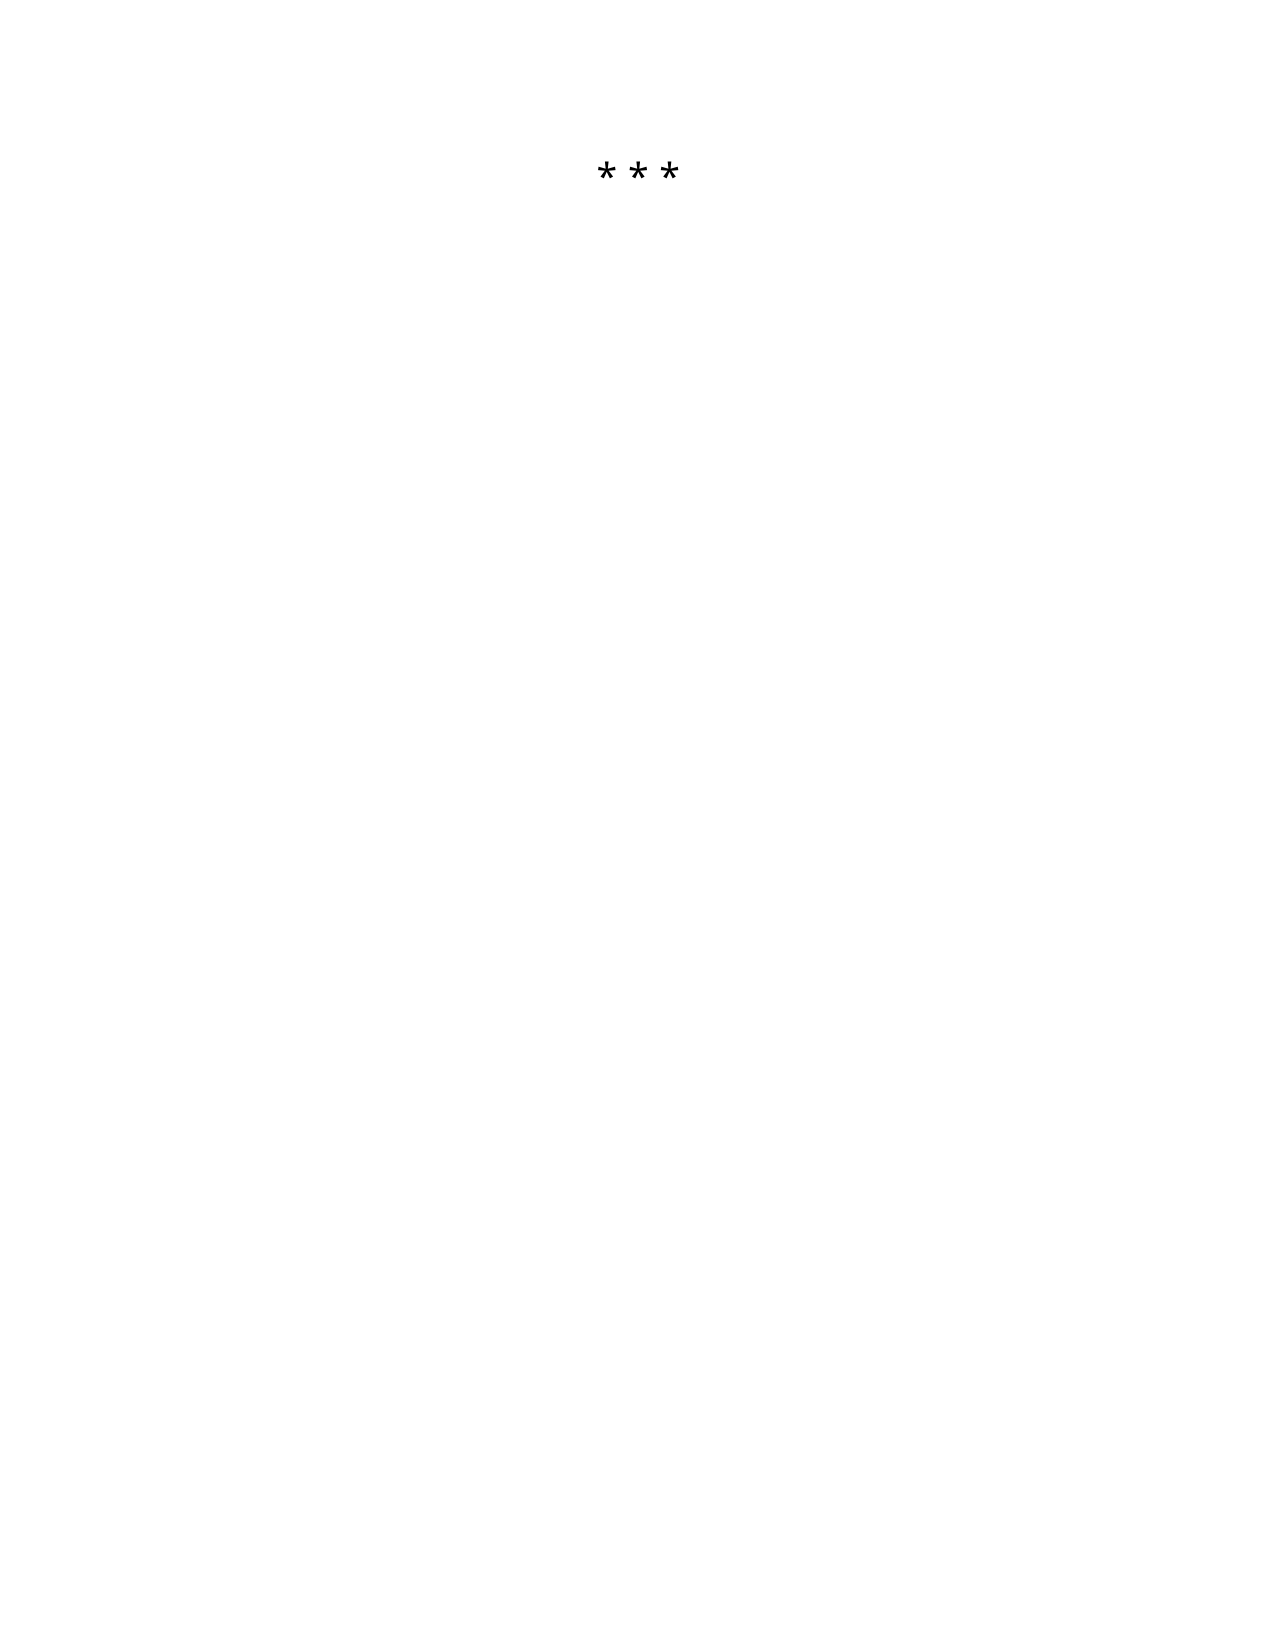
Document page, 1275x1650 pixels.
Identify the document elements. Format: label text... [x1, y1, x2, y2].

text * * * [150, 150, 1125, 201]
